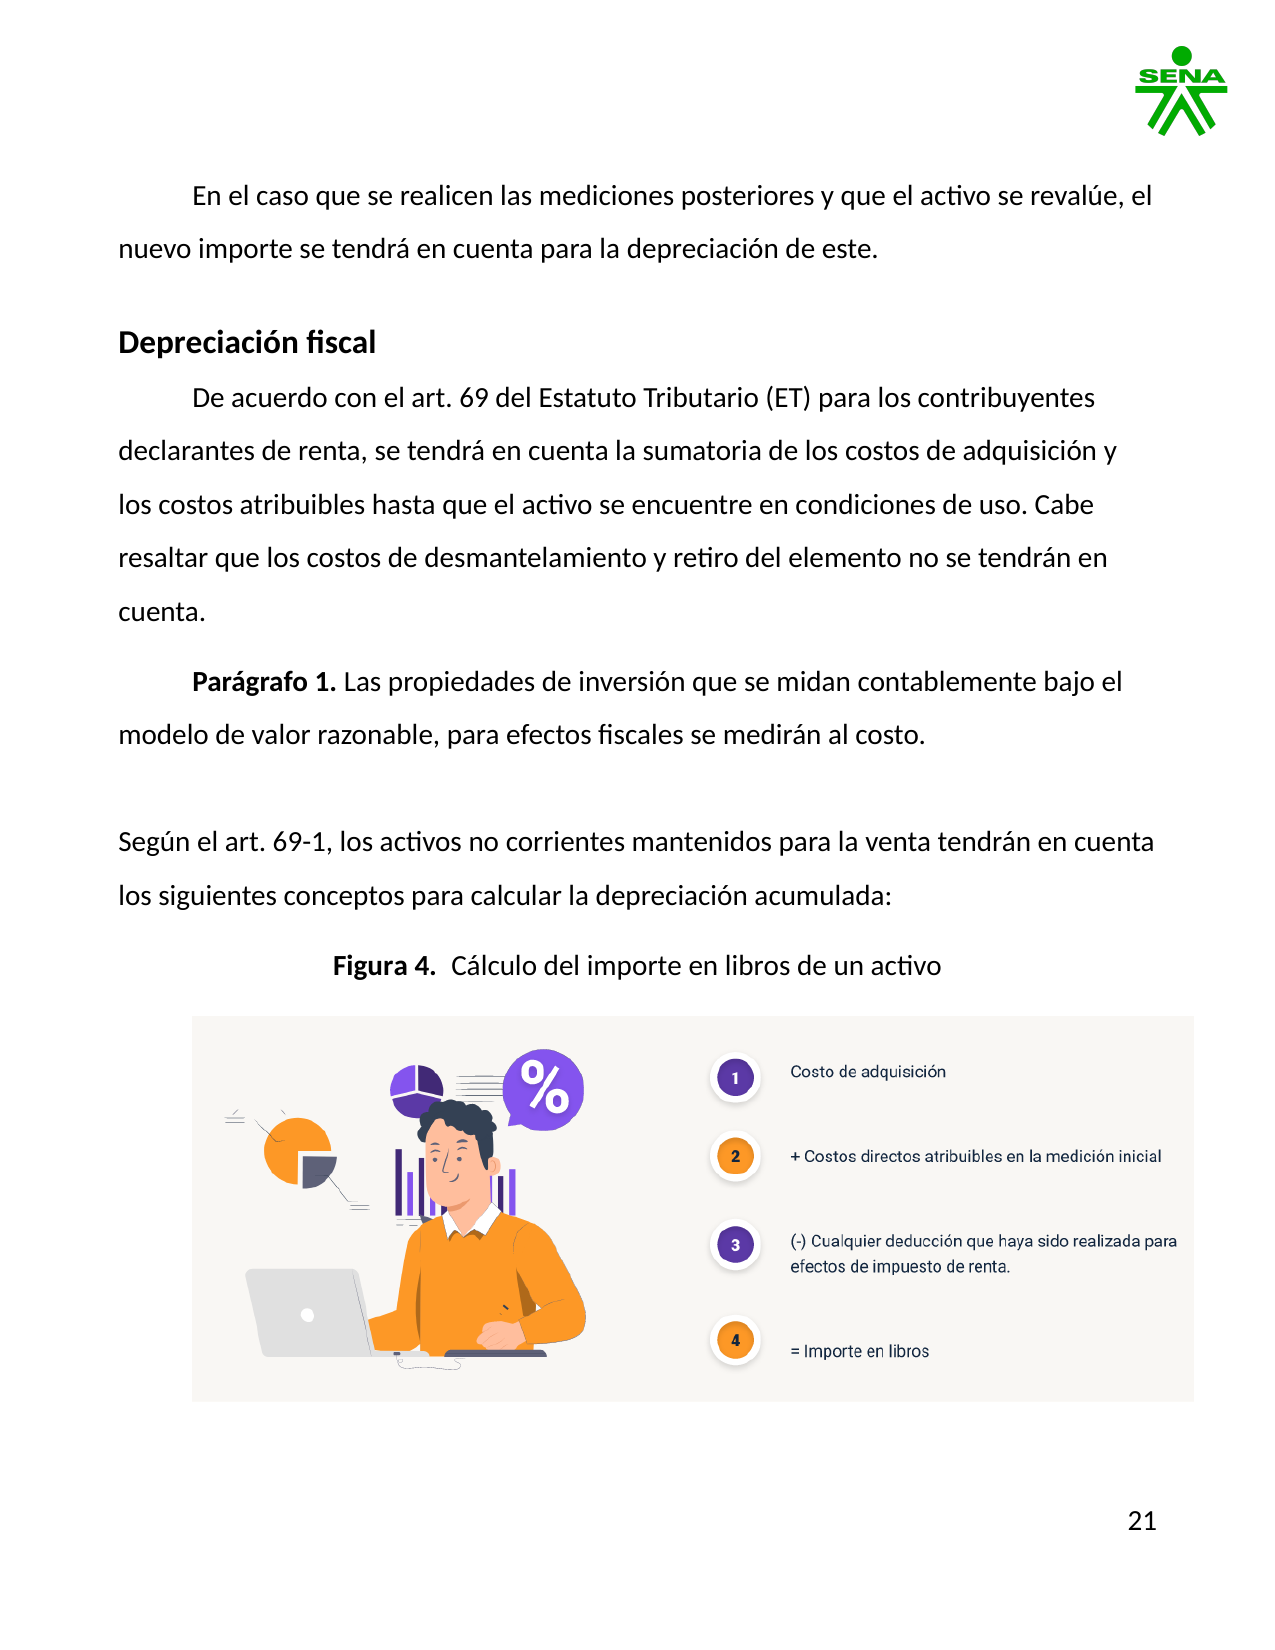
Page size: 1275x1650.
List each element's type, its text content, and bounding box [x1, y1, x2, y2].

text Cálculo del importe en libros de un activo [118, 947, 1157, 982]
text Parágrafo 1. Las propiedades de inversión que se midan contablemente bajo el modelo de valor razonable, para efectos fiscales se medirán al costo. Según el art. 69-1, los activos no corrientes mantenidos para la venta tendrán en cuenta los siguientes conceptos para calcular la depreciación acumulada: [118, 663, 1157, 912]
picture [1135, 46, 1228, 136]
subtitle Depreciación fiscal [118, 322, 1157, 362]
text De acuerdo con el art. 69 del Estatuto Tributario (ET) para los contribuyentes declarantes de renta, se tendrá en cuenta la sumatoria de los costos de adquisición y los costos atribuibles hasta que el activo se encuentre en condiciones de uso. Cabe resaltar que los costos de desmantelamiento y retiro del elemento no se tendrán en cuenta. [118, 379, 1157, 628]
text En el caso que se realicen las mediciones posteriores y que el activo se revalúe, el nuevo importe se tendrá en cuenta para la depreciación de este. [118, 177, 1157, 266]
picture [192, 1016, 1194, 1402]
